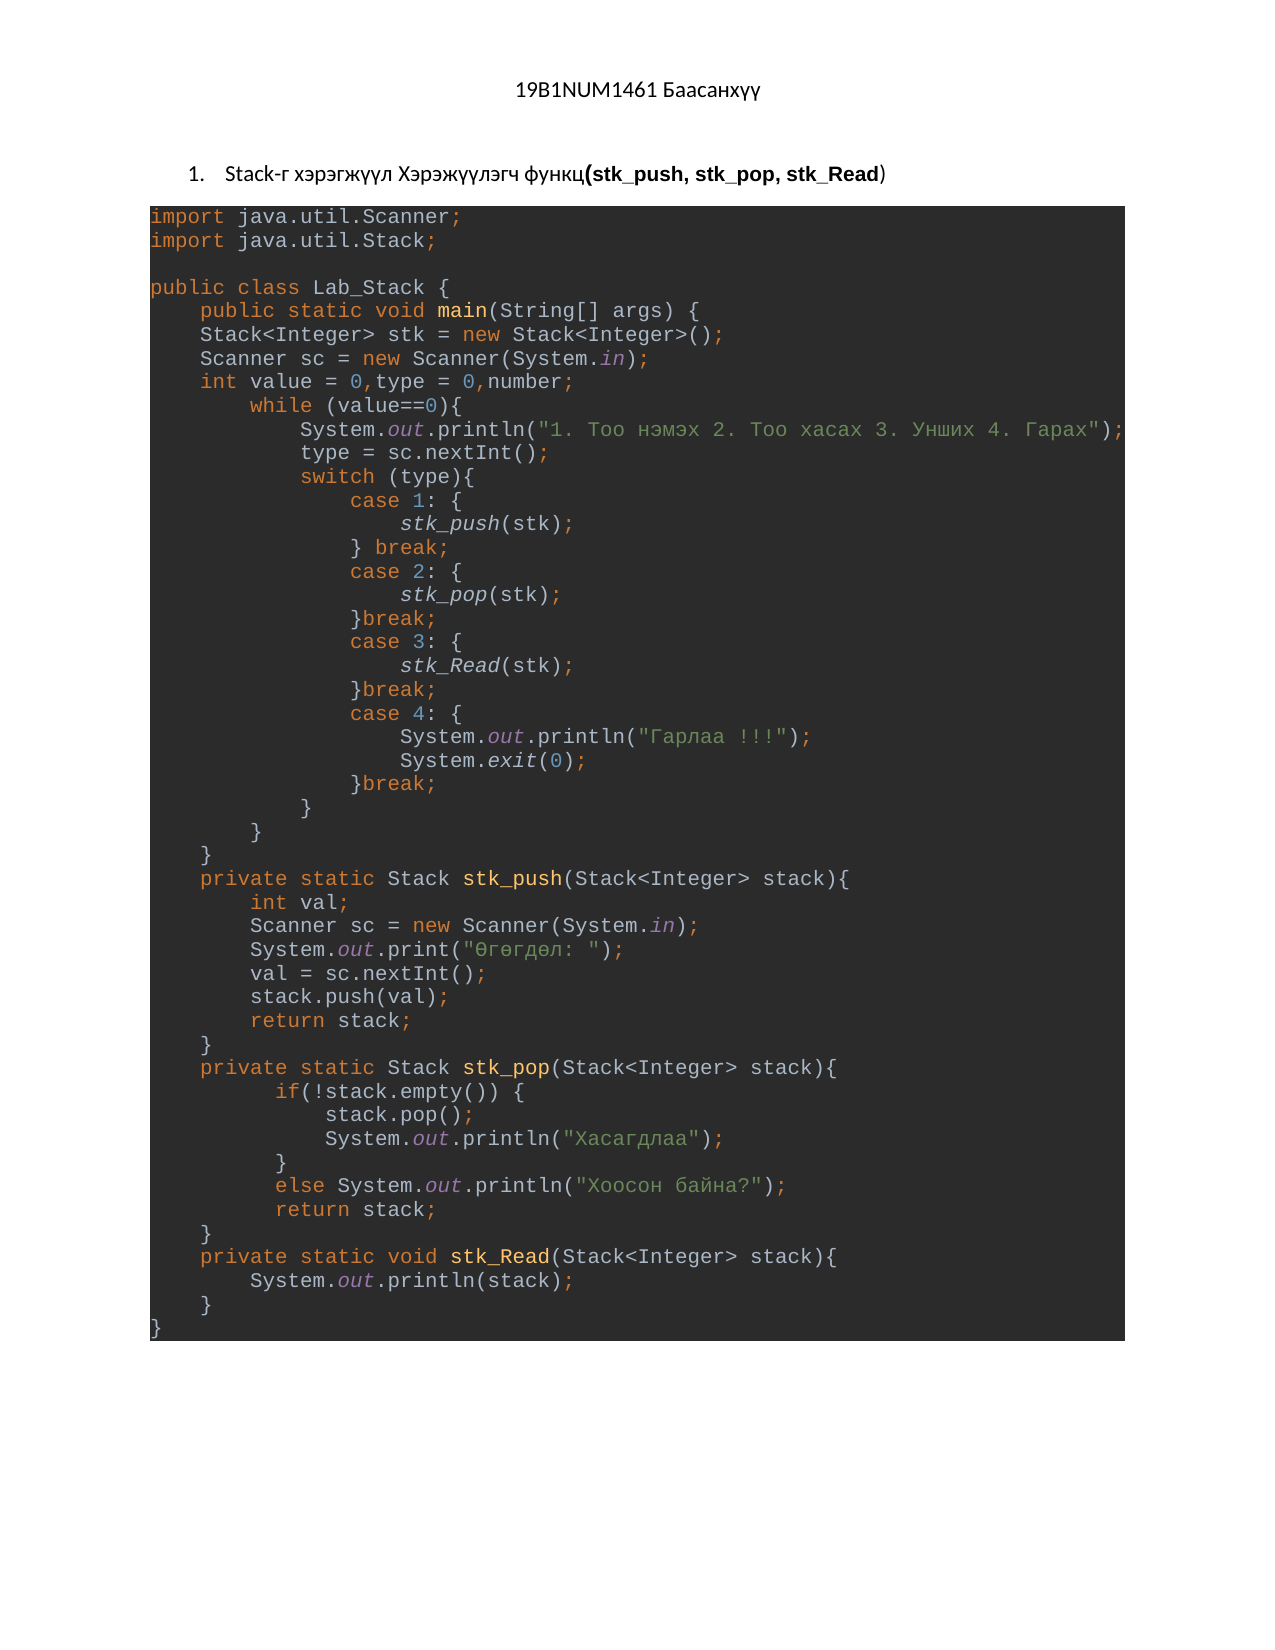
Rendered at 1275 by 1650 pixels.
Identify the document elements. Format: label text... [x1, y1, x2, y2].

list Stack-г хэрэгжүүл Хэрэжүүлэгч функц(stk_push, stk_pop, stk_Read) [187, 159, 1125, 187]
text import java.util.Scanner; import java.util.Stack; public class Lab_Stack { public static void main(String[] args) { Stack<Integer> stk = new Stack<Integer>(); Scanner sc = new Scanner(System.in); int value = 0,type = 0,number; while (value==0){ System.out.println("1. Тоо нэмэх 2. Тоо хасах 3. Унших 4. Гарах"); type = sc.nextInt(); switch (type){ case 1: { stk_push(stk); } break; case 2: { stk_pop(stk); }break; case 3: { stk_Read(stk); }break; case 4: { System.out.println("Гарлаа !!!"); System.exit(0); }break; } } } private static Stack stk_push(Stack<Integer> stack){ int val; Scanner sc = new Scanner(System.in); System.out.print("Өгөгдөл: "); val = sc.nextInt(); stack.push(val); return stack; } private static Stack stk_pop(Stack<Integer> stack){ if(!stack.empty()) { stack.pop(); System.out.println("Хасагдлаа"); } else System.out.println("Хоосон байна?"); return stack; } private static void stk_Read(Stack<Integer> stack){ System.out.println(stack); } } [150, 206, 1125, 1341]
